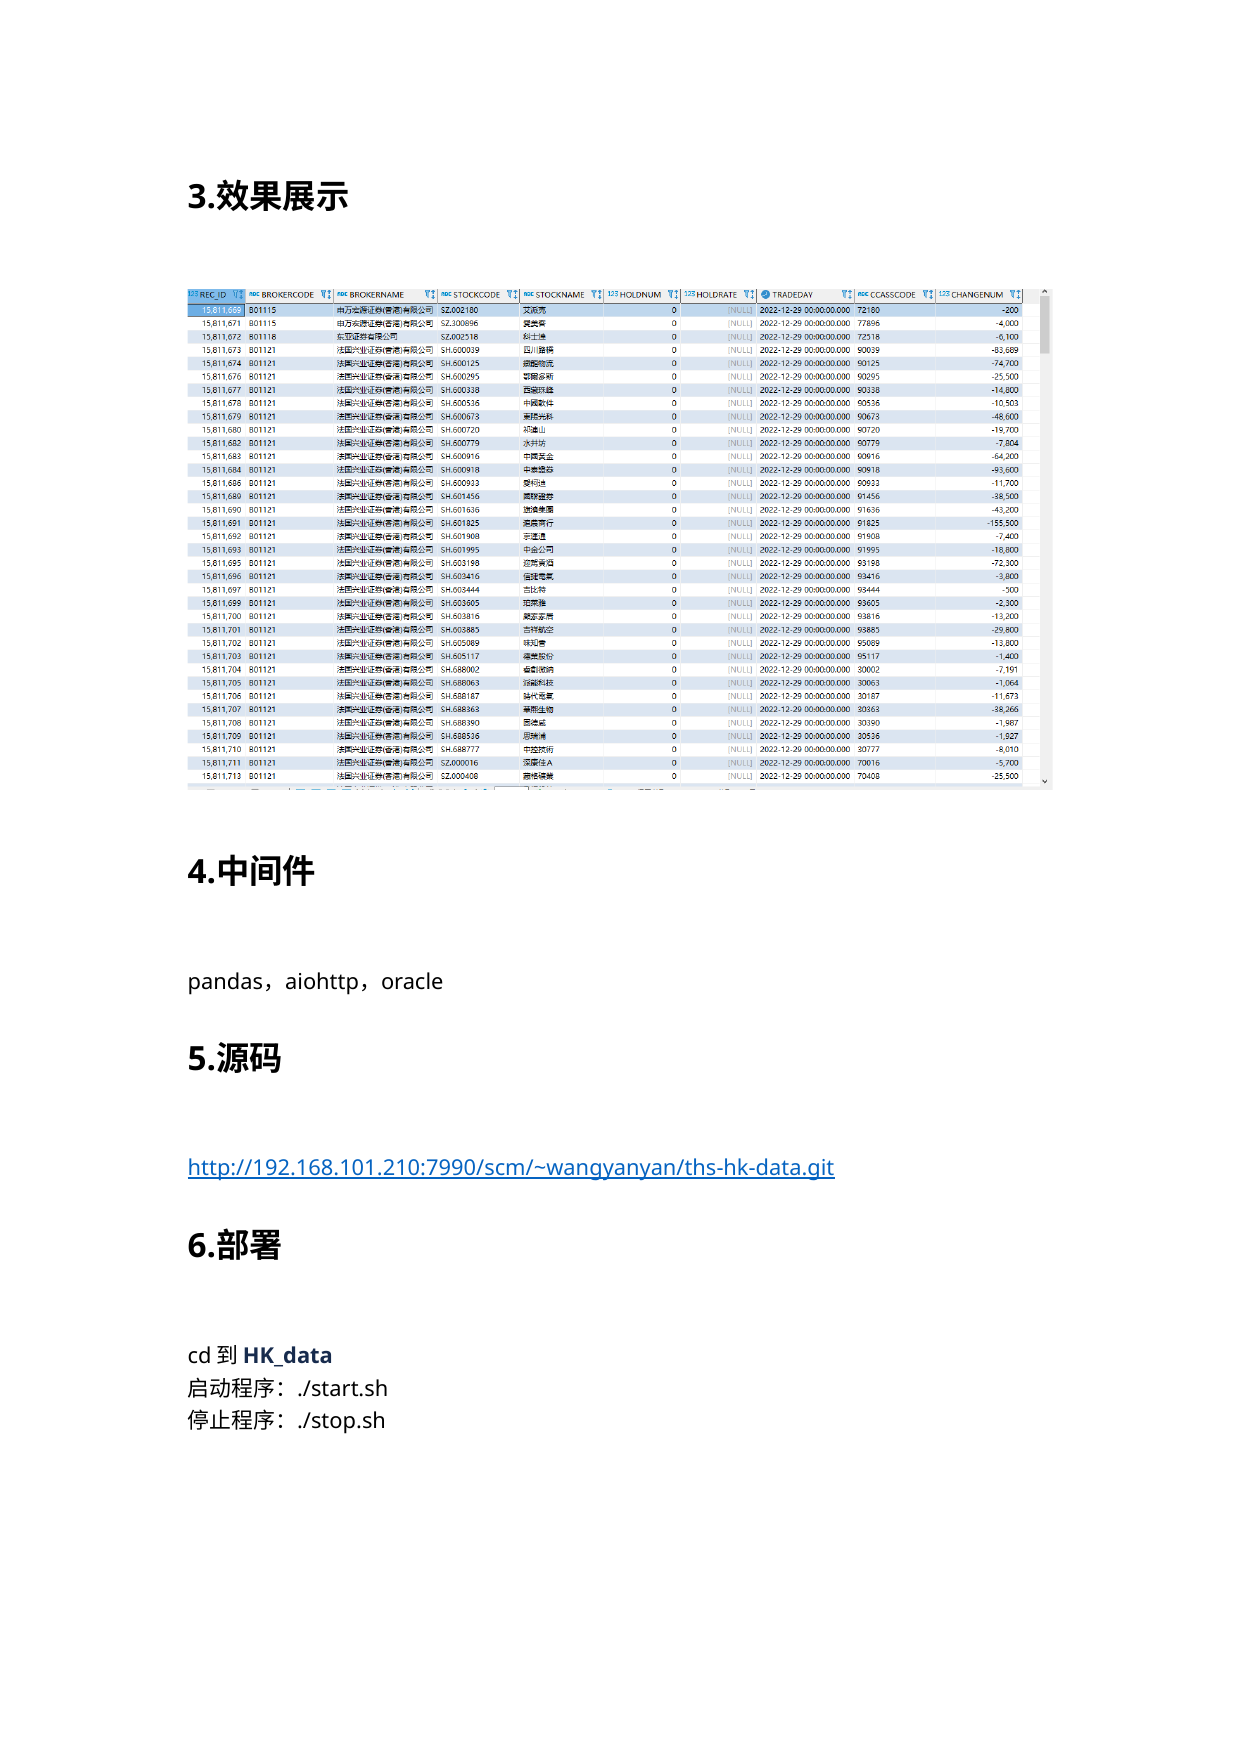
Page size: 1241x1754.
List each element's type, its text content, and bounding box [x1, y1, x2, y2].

text 停止程序：./stop.sh [187, 1403, 1053, 1435]
subtitle 4.中间件 [187, 836, 1053, 901]
text http://192.168.101.210:7990/scm/~wangyanyan/ths-hk-data.git [187, 1151, 1053, 1183]
picture [187, 289, 1053, 790]
subtitle 3.效果展示 [187, 162, 1053, 227]
subtitle 6.部署 [187, 1210, 1053, 1275]
text pandas，aiohttp，oracle [187, 964, 1053, 996]
text cd到 HK_data [187, 1338, 1053, 1370]
text 启动程序：./start.sh [187, 1370, 1053, 1403]
subtitle 5.源码 [187, 1023, 1053, 1088]
